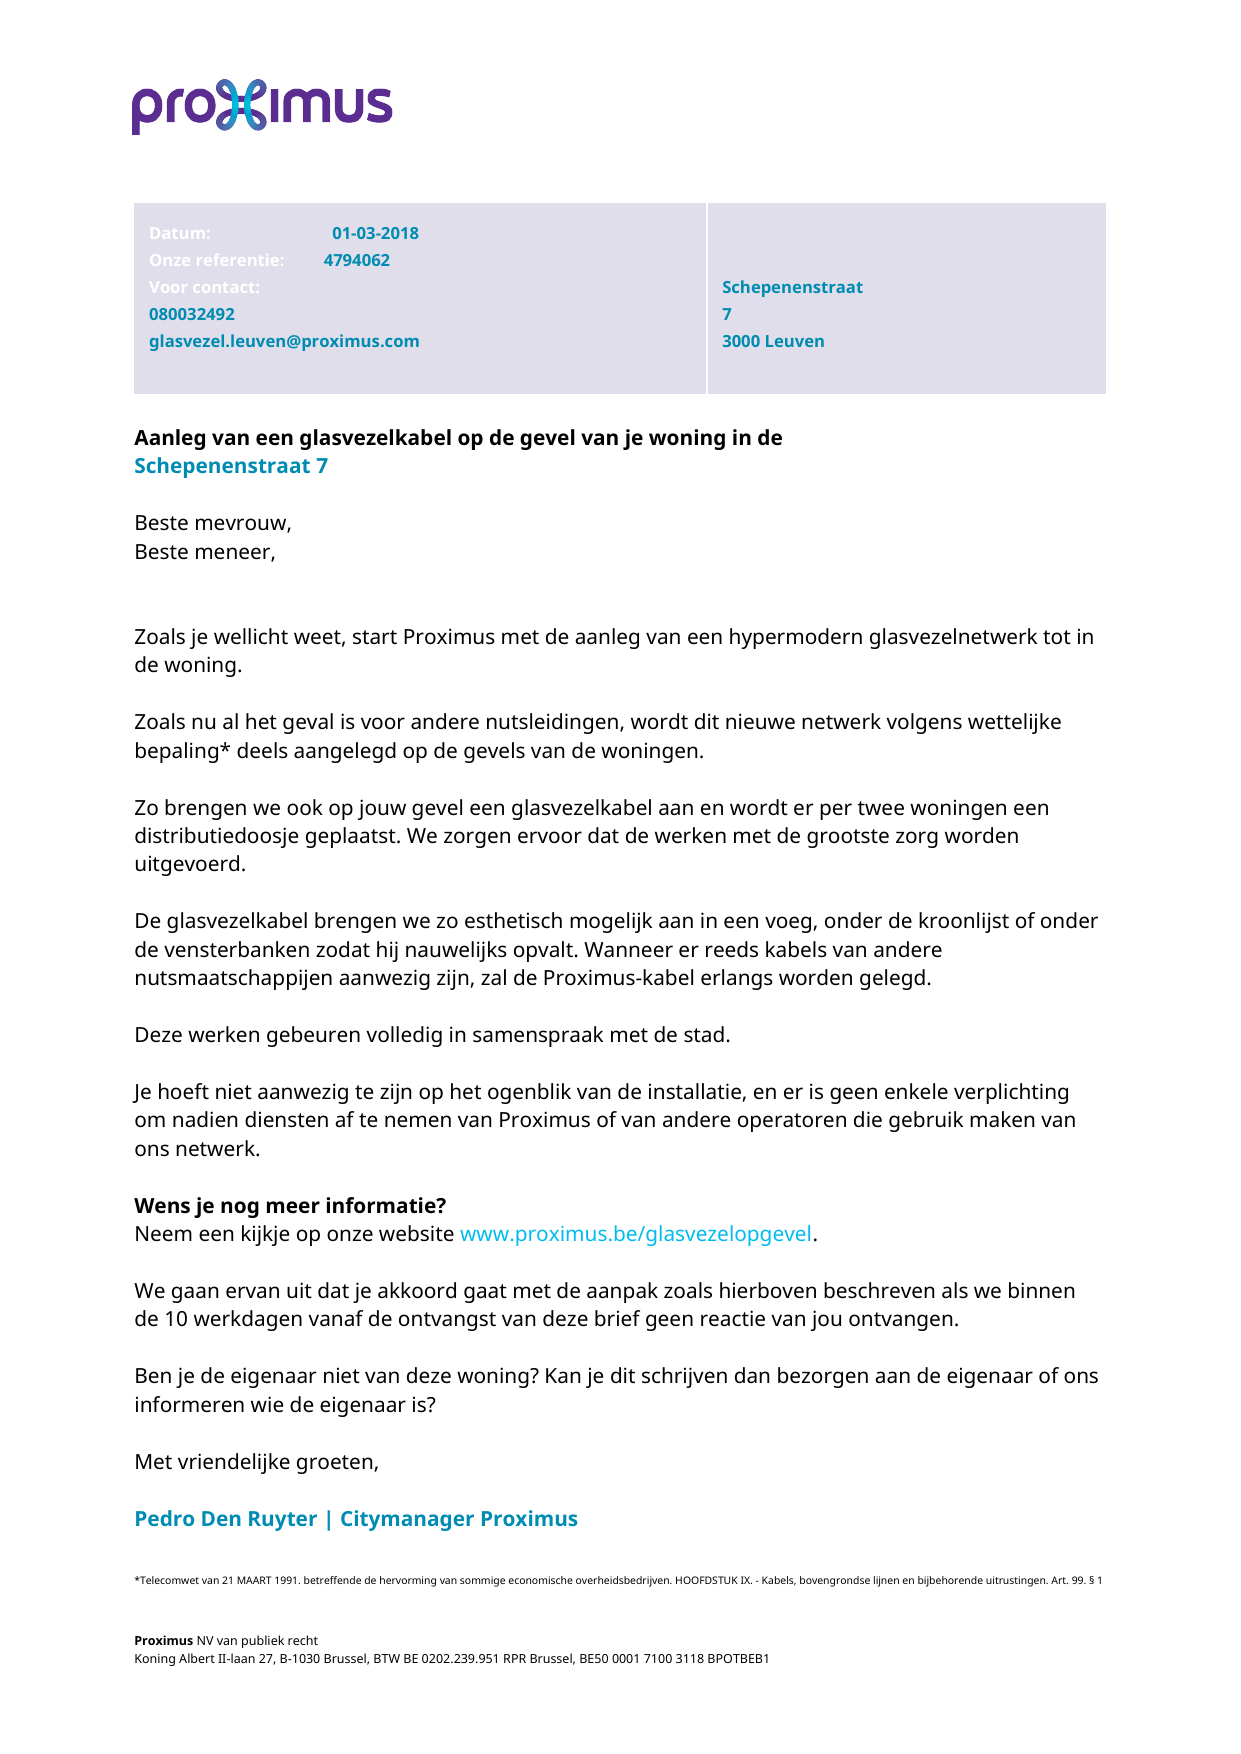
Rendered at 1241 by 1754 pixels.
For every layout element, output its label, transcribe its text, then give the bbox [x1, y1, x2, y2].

table_header Datum: 01-03-2018 Onze referentie: 4794062 Voor contact: 080032492 glasvezel.leuven@proximus.com [134, 203, 706, 394]
text Ben je de eigenaar niet van deze woning? Kan je dit schrijven dan bezorgen aan de eigenaar of ons informeren wie de eigenaar is? [134, 1361, 1106, 1418]
text Wens je nog meer informatie? [134, 1191, 1106, 1219]
table_header Schepenenstraat 7 3000 Leuven [708, 203, 1106, 394]
text Zo brengen we ook op jouw gevel een glasvezelkabel aan en wordt er per twee woningen een distributiedoosje geplaatst. We zorgen ervoor dat de werken met de grootste zorg worden uitgevoerd. [134, 793, 1106, 878]
text Zoals nu al het geval is voor andere nutsleidingen, wordt dit nieuwe netwerk volgens wettelijke bepaling* deels aangelegd op de gevels van de woningen. [134, 707, 1106, 764]
text Je hoeft niet aanwezig te zijn op het ogenblik van de installatie, en er is geen enkele verplichting om nadien diensten af te nemen van Proximus of van andere operatoren die gebruik maken van ons netwerk. [134, 1077, 1106, 1162]
text Pedro Den Ruyter | Citymanager Proximus [134, 1504, 1106, 1532]
text Schepenenstraat 7 [134, 451, 1106, 480]
text Neem een kijkje op onze website www.proximus.be/glasvezelopgevel. [134, 1219, 1106, 1248]
text *Telecomwet van 21 MAART 1991. betreffende de hervorming van sommige economische overheidsbedrijven. HOOFDSTUK IX. - Kabels, bovengrondse lijnen en bijbehorende uitrustingen. Art. 99. § 1 [134, 1561, 1106, 1588]
text Zoals je wellicht weet, start Proximus met de aanleg van een hypermodern glasvezelnetwerk tot in de woning. [134, 622, 1106, 679]
text We gaan ervan uit dat je akkoord gaat met de aanpak zoals hierboven beschreven als we binnen de 10 werkdagen vanaf de ontvangst van deze brief geen reactie van jou ontvangen. [134, 1276, 1106, 1333]
text Aanleg van een glasvezelkabel op de gevel van je woning in de [134, 423, 1106, 451]
text Beste mevrouw, [134, 508, 1106, 537]
text Beste meneer, [134, 537, 1106, 565]
text De glasvezelkabel brengen we zo esthetisch mogelijk aan in een voeg, onder de kroonlijst of onder de vensterbanken zodat hij nauwelijks opvalt. Wanneer er reeds kabels van andere nutsmaatschappijen aanwezig zijn, zal de Proximus-kabel erlangs worden gelegd. [134, 906, 1106, 992]
text Met vriendelijke groeten, [134, 1447, 1106, 1475]
picture [0, 0, 1241, 149]
text Deze werken gebeuren volledig in samenspraak met de stad. [134, 1020, 1106, 1049]
